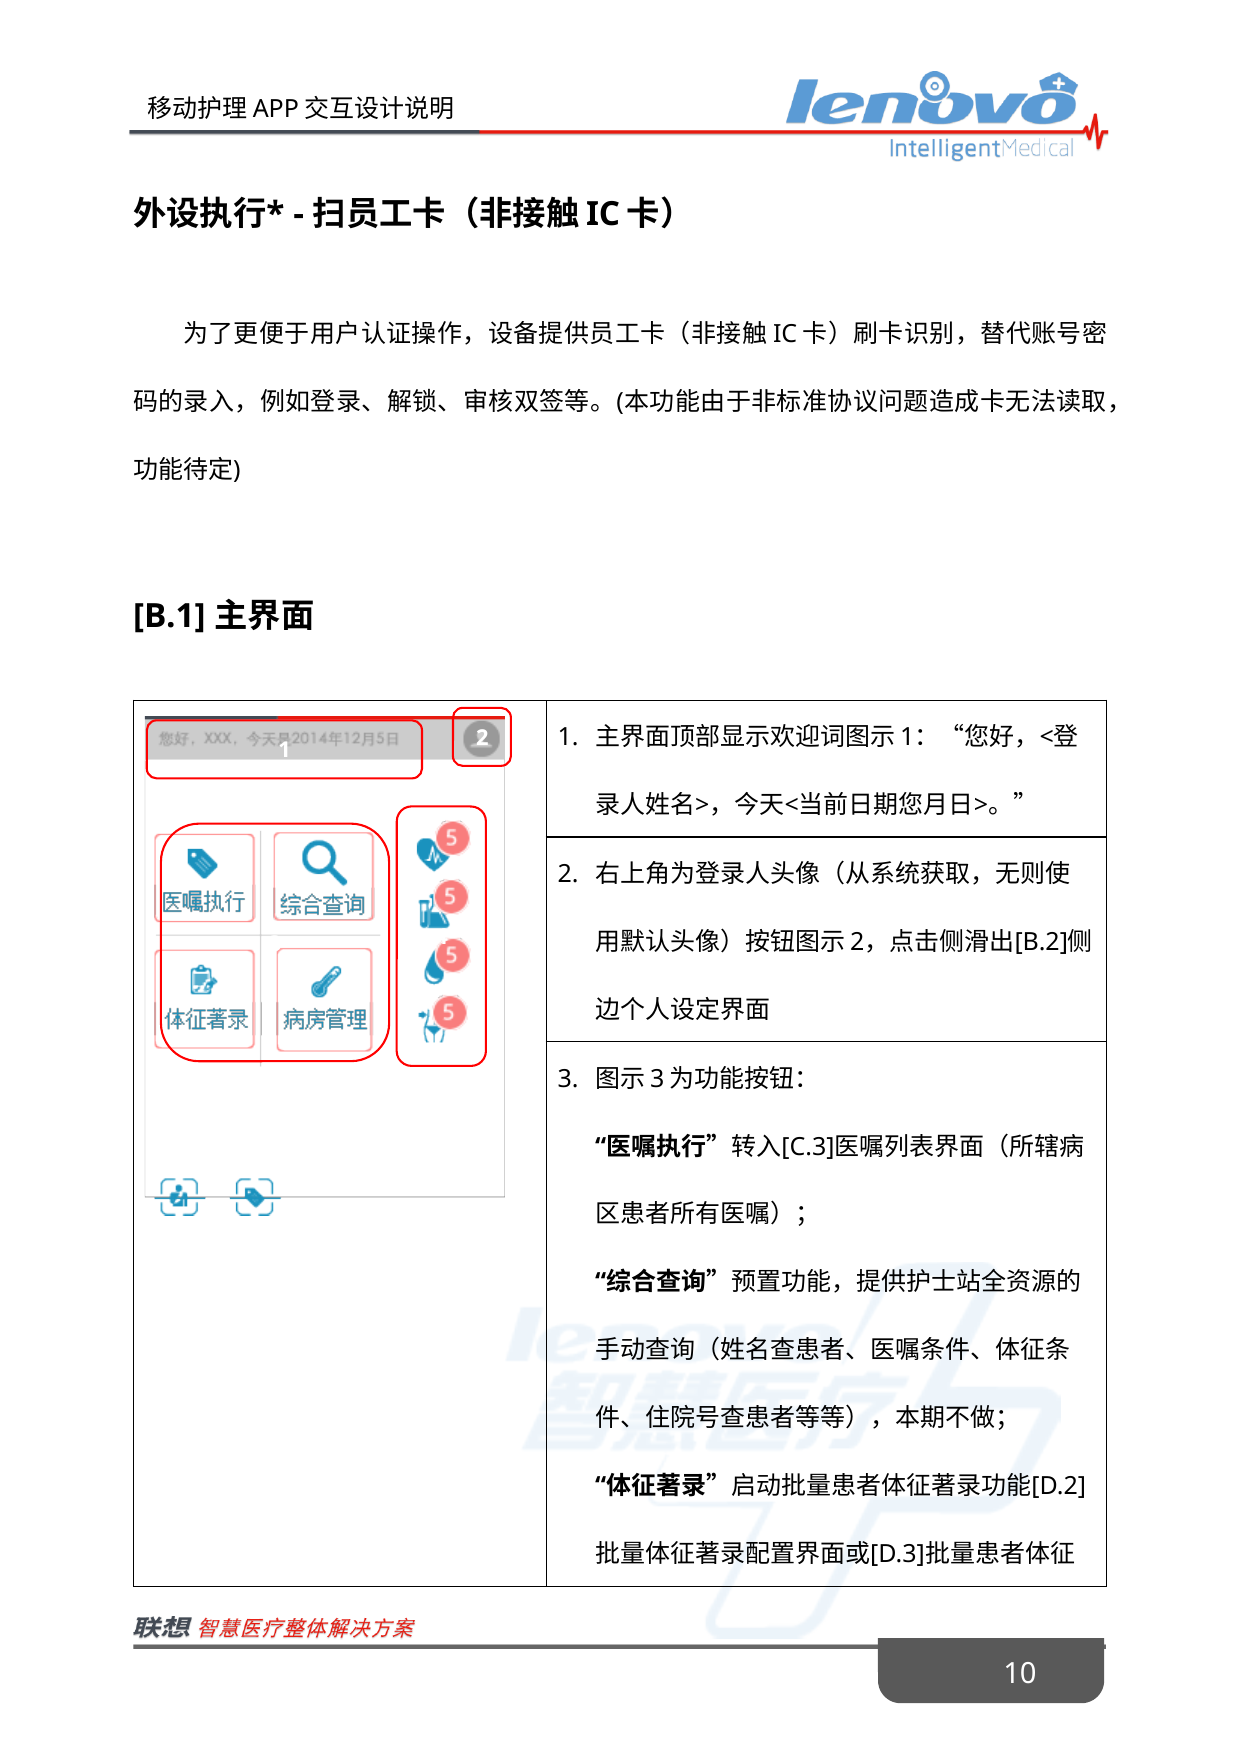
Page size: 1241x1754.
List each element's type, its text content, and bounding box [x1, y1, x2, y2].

text 为了更便于用户认证操作，设备提供员工卡（非接触IC卡）刷卡识别，替代账号密码的录入，例如登录、解锁、审核双签等。(本功能由于非标准协议问题造成卡无法读取，功能待定) [133, 298, 1107, 501]
table_header 主界面顶部显示欢迎词图示1：“您好，<登录人姓名>，今天<当前日期您月日>。” [547, 701, 1106, 836]
picture [132, 1587, 1106, 1649]
subtitle [B.1] 主界面 [133, 579, 1107, 647]
picture [128, 71, 1109, 162]
table_cell 右上角为登录人头像（从系统获取，无则使用默认头像）按钮图示2，点击侧滑出[B.2]侧边个人设定界面 [547, 838, 1106, 1041]
table_header [134, 701, 546, 1586]
subtitle 外设执行* - 扫员工卡（非接触IC卡） [133, 177, 1107, 245]
